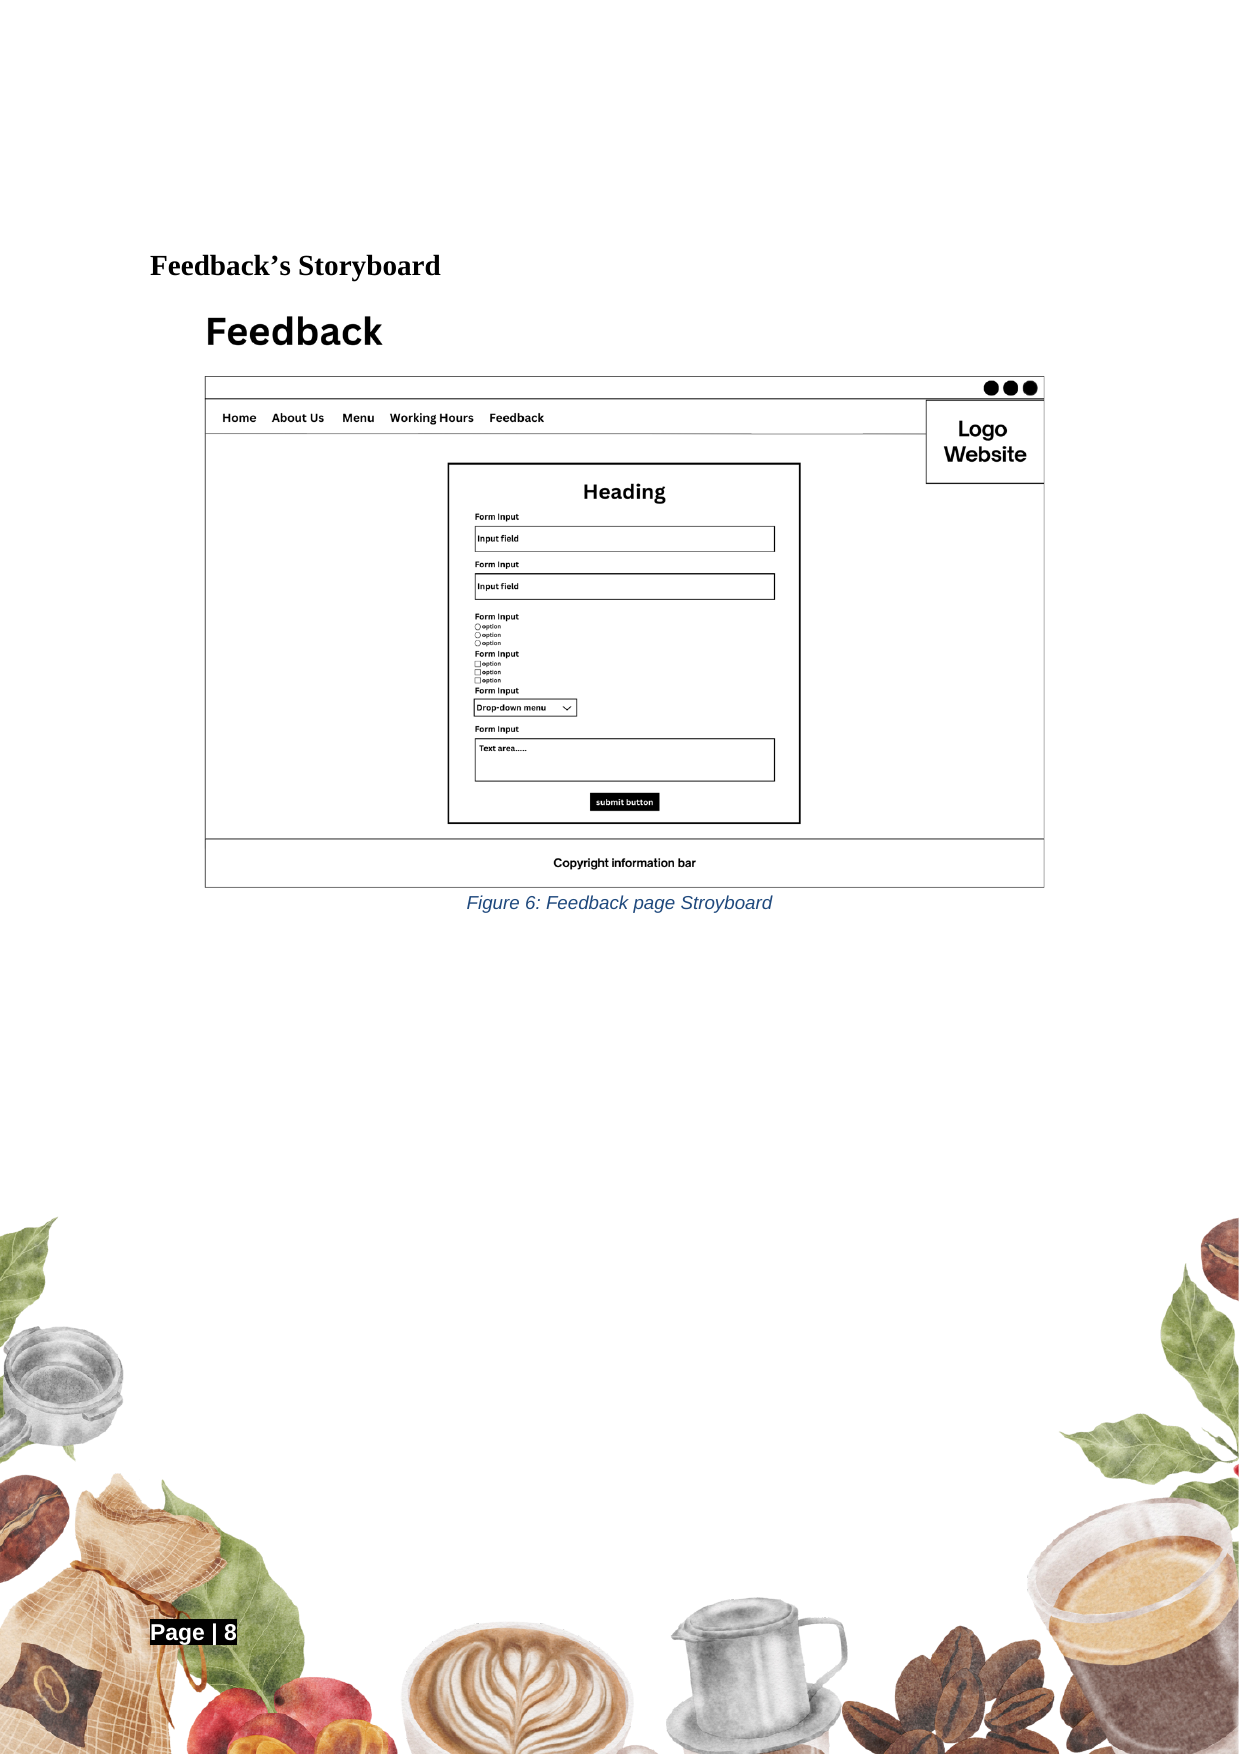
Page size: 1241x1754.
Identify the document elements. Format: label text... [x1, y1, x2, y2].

text Figure 6: Feedback page Stroyboard [150, 892, 1090, 913]
subtitle Feedback’s Storyboard [150, 248, 1090, 281]
picture [0, 18, 1239, 1754]
